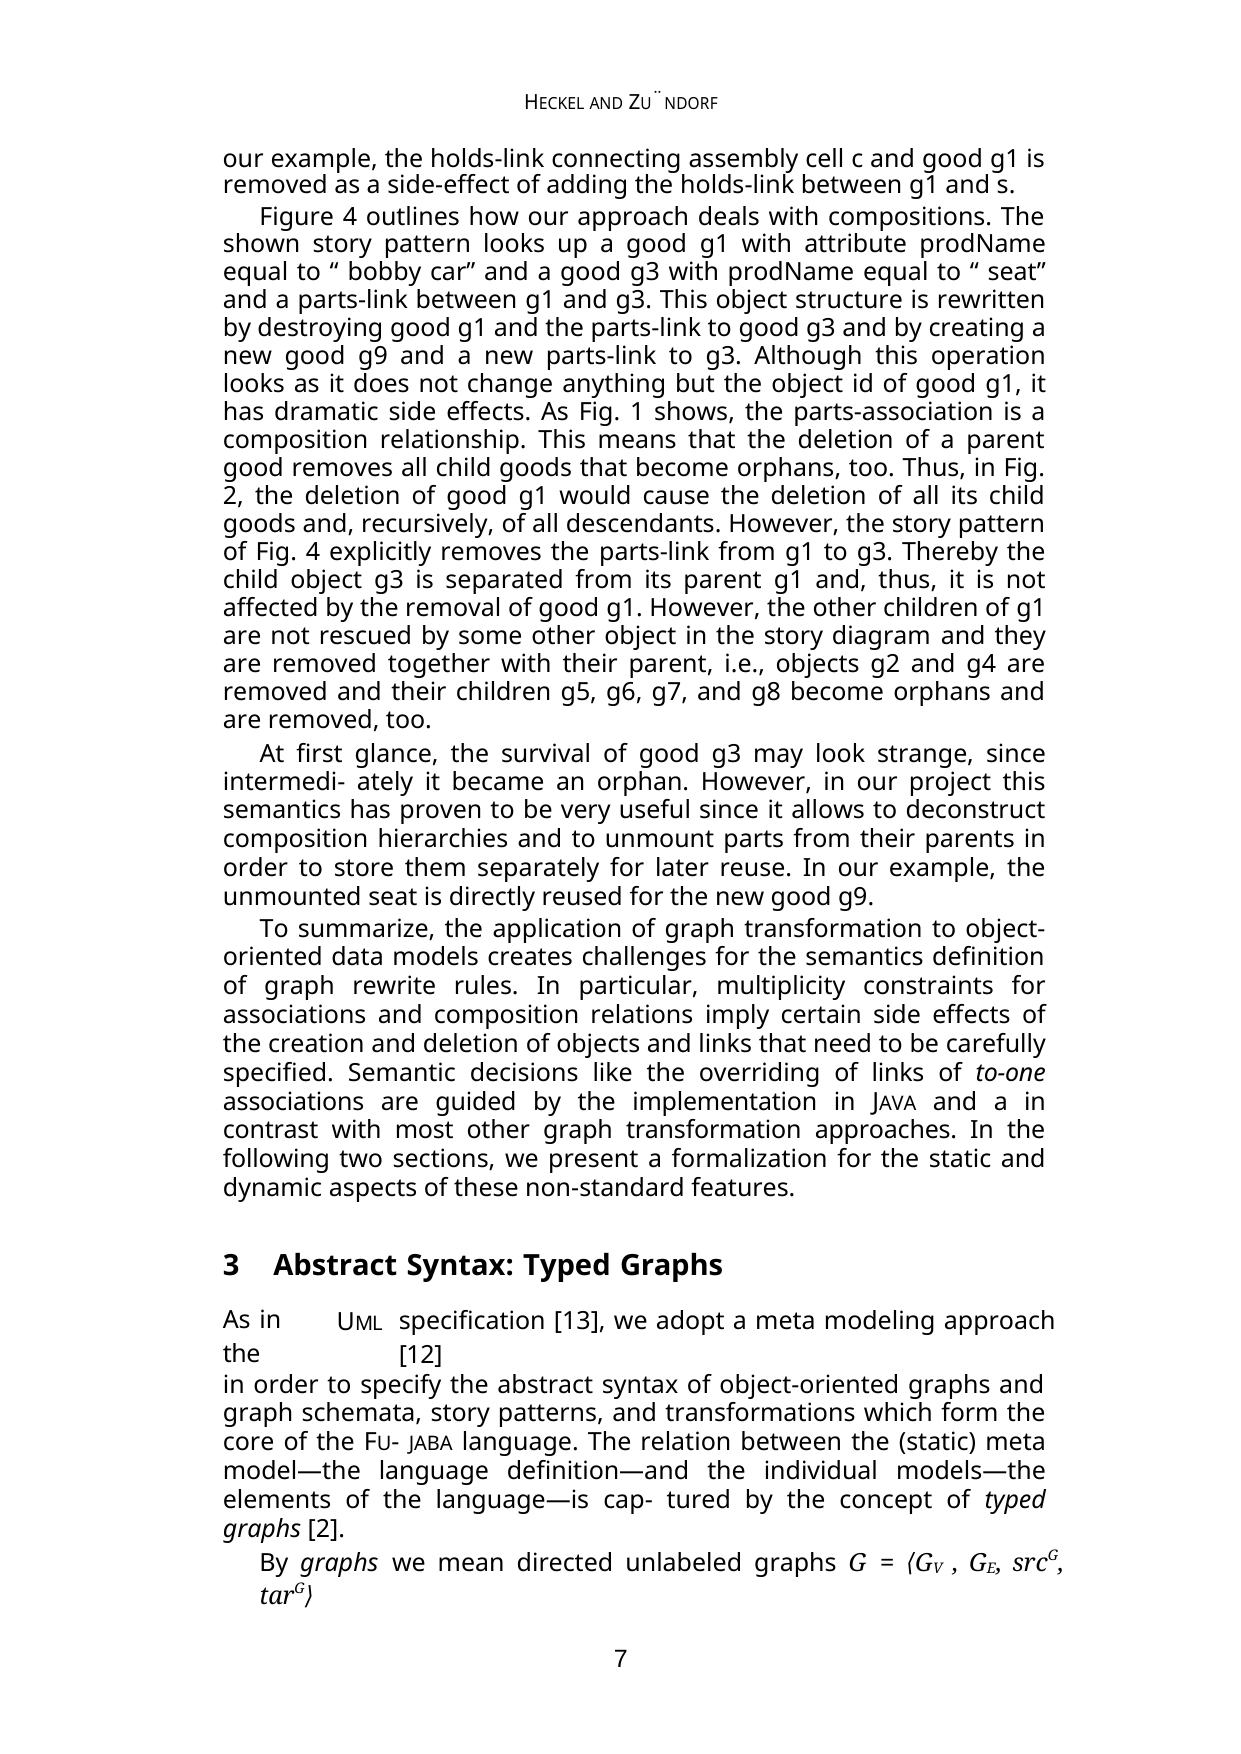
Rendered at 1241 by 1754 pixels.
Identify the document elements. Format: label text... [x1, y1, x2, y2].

text specification [13], we adopt a meta modeling approach [12] [398, 1302, 1065, 1371]
text Uml [336, 1303, 388, 1337]
text in order to specify the abstract syntax of object-oriented graphs and graph schemata, story patterns, and transformations which form the core of the Fu- jaba language. The relation between the (static) meta model—the language definition—and the individual models—the elements of the language—is cap- tured by the concept of typed graphs [2]. [223, 1371, 1046, 1544]
text our example, the holds-link connecting assembly cell c and good g1 is removed as a side-effect of adding the holds-link between g1 and s. [222, 146, 1045, 201]
text By graphs we mean directed unlabeled graphs G = ⟨GV , GE, srcG, tarG⟩ [259, 1544, 1065, 1611]
text As in the [223, 1302, 326, 1370]
text At first glance, the survival of good g3 may look strange, since intermedi- ately it became an orphan. However, in our project this semantics has proven to be very useful since it allows to deconstruct composition hierarchies and to unmount parts from their parents in order to store them separately for later reuse. In our example, the unmounted seat is directly reused for the new good g9. [223, 739, 1046, 913]
subtitle Abstract Syntax: Typed Graphs [223, 1244, 1065, 1284]
text Figure 4 outlines how our approach deals with compositions. The shown story pattern looks up a good g1 with attribute prodName equal to “ bobby car” and a good g3 with prodName equal to “ seat” and a parts-link between g1 and g3. This object structure is rewritten by destroying good g1 and the parts-link to good g3 and by creating a new good g9 and a new parts-link to g3. Although this operation looks as it does not change anything but the object id of good g1, it has dramatic side effects. As Fig. 1 shows, the parts-association is a composition relationship. This means that the deletion of a parent good removes all child goods that become orphans, too. Thus, in Fig. 2, the deletion of good g1 would cause the deletion of all its child goods and, recursively, of all descendants. However, the story pattern of Fig. 4 explicitly removes the parts-link from g1 to g3. Thereby the child object g3 is separated from its parent g1 and, thus, it is not affected by the removal of good g1. However, the other children of g1 are not rescued by some other object in the story diagram and they are removed together with their parent, i.e., objects g2 and g4 are removed and their children g5, g6, g7, and g8 become orphans and are removed, too. [223, 203, 1046, 736]
text To summarize, the application of graph transformation to object-oriented data models creates challenges for the semantics definition of graph rewrite rules. In particular, multiplicity constraints for associations and composition relations imply certain side effects of the creation and deletion of objects and links that need to be carefully specified. Semantic decisions like the overriding of links of to-one associations are guided by the implementation in Java and a in contrast with most other graph transformation approaches. In the following two sections, we present a formalization for the static and dynamic aspects of these non-standard features. [223, 914, 1046, 1204]
